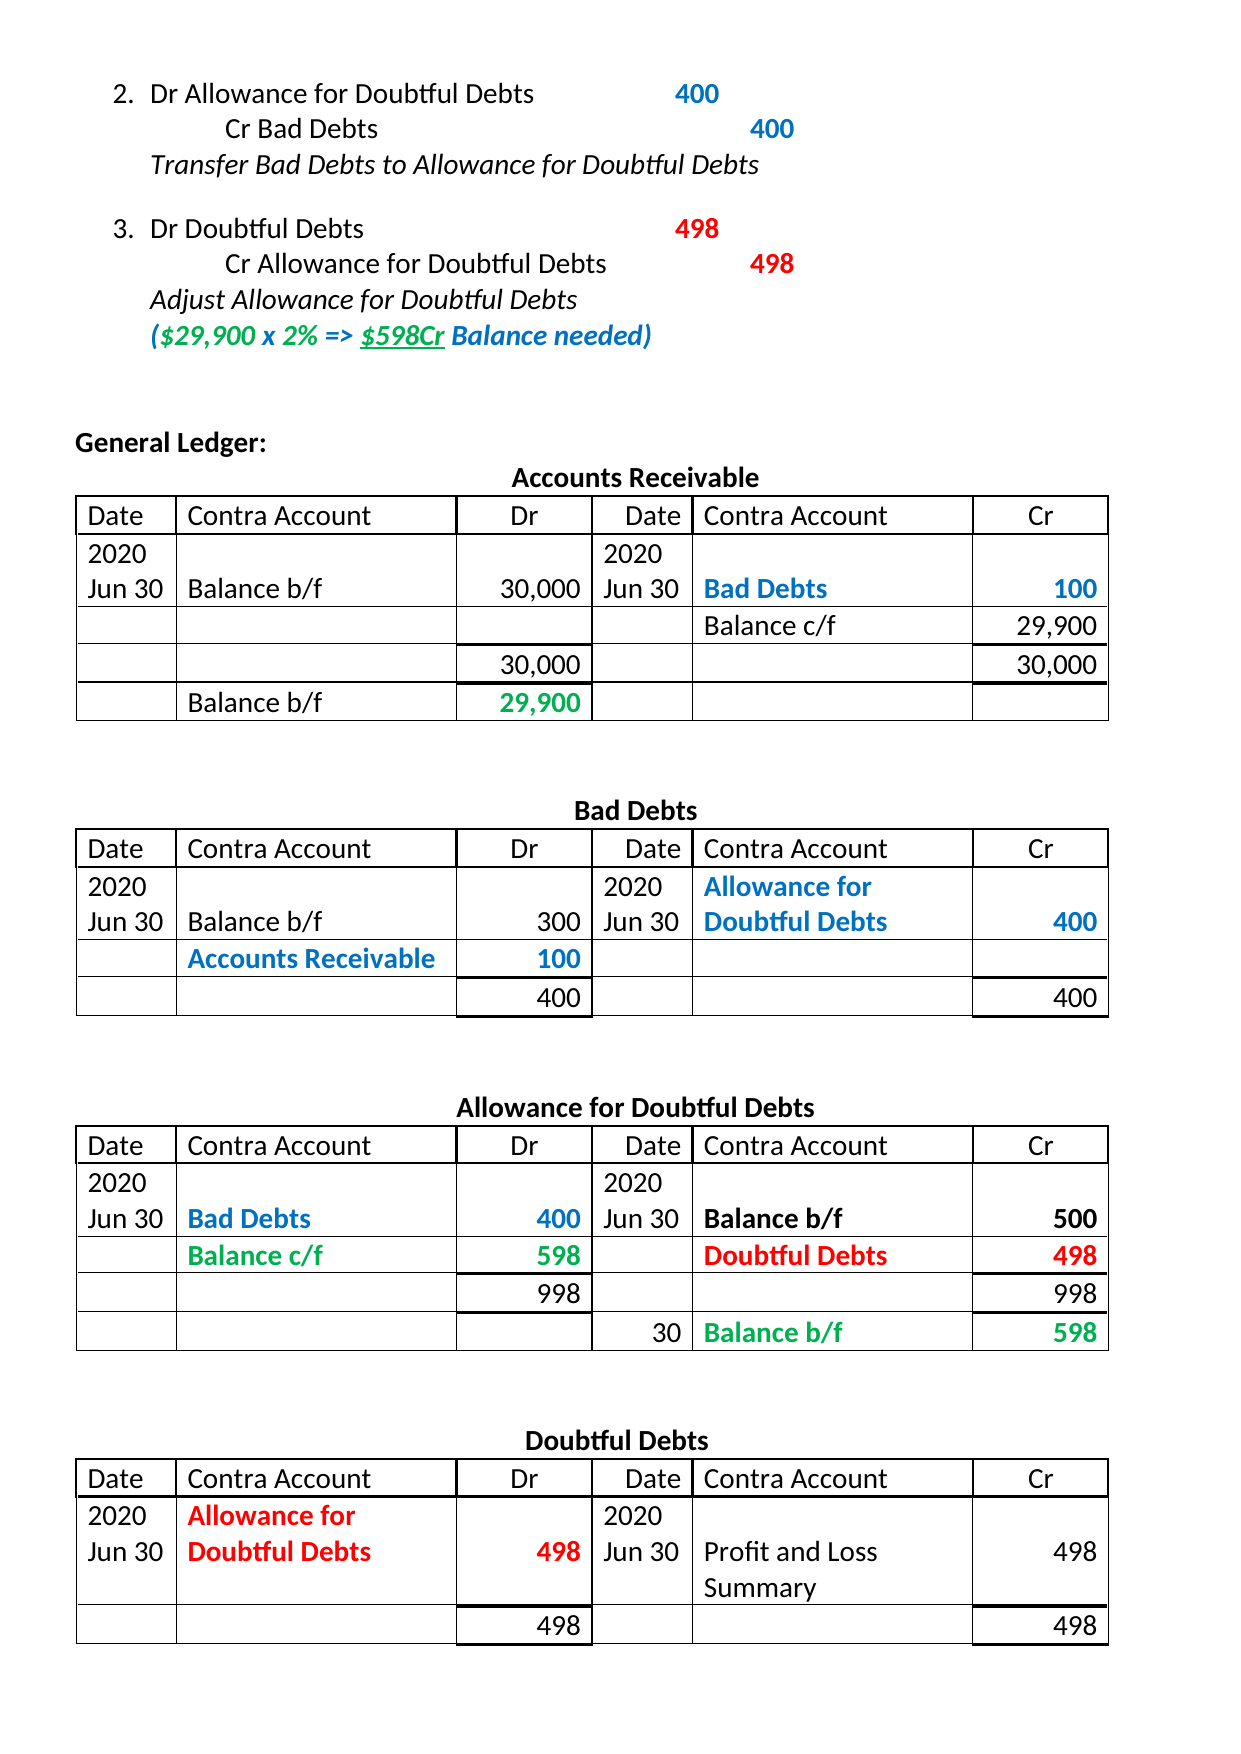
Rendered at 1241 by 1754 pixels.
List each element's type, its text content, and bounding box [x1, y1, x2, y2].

table_header Dr [458, 830, 591, 866]
table_cell Balance c/f [693, 607, 972, 643]
table_cell 500 [973, 1164, 1108, 1236]
table_cell Balance b/f [177, 868, 456, 939]
table_cell [593, 977, 692, 1014]
table_cell [593, 644, 692, 681]
table_cell [177, 1273, 456, 1311]
table_cell 2020 Jun 30 [593, 1164, 692, 1236]
table_cell 2020 Jun 30 [593, 535, 692, 606]
table_cell 498 [973, 1604, 1108, 1643]
table_cell 498 [457, 1608, 591, 1643]
table_header Date [77, 497, 175, 533]
text Doubtful Debts [450, 1422, 1196, 1458]
table_cell [593, 1273, 692, 1311]
text Accounts Receivable [75, 459, 1196, 495]
table_cell 400 [973, 976, 1108, 1014]
table_cell Doubtful Debts [693, 1237, 972, 1272]
table_cell [77, 1237, 176, 1272]
table_cell [77, 682, 176, 720]
table_header Cr [974, 1127, 1107, 1162]
text Cr Bad Debts 400 [225, 111, 1196, 146]
table_cell [77, 644, 176, 681]
table_header Dr [458, 497, 591, 533]
table_cell Balance b/f [177, 683, 456, 720]
text Cr Allowance for Doubtful Debts 498 [225, 246, 1196, 281]
table_cell [693, 1273, 972, 1311]
table_cell 30,000 [457, 535, 591, 606]
table_header Cr [974, 497, 1107, 533]
text Transfer Bad Debts to Allowance for Doubtful Debts [75, 146, 1196, 182]
table_header Contra Account [177, 1127, 455, 1162]
table_cell 598 [973, 1311, 1108, 1350]
table_cell 400 [457, 979, 591, 1014]
table_cell [593, 1605, 692, 1643]
table_cell [593, 607, 692, 643]
table_cell [177, 977, 456, 1014]
table_cell [177, 644, 456, 681]
table_cell Balance c/f [177, 1237, 456, 1272]
table_cell 498 [973, 1236, 1108, 1272]
table_cell [593, 1237, 692, 1272]
table_cell [77, 977, 176, 1014]
table_header Contra Account [694, 1460, 972, 1495]
table_cell 100 [457, 940, 591, 976]
table_cell 2020 Jun 30 [77, 1163, 176, 1236]
text Bad Debts [75, 792, 1196, 828]
table_cell Accounts Receivable [177, 940, 456, 976]
table_cell [593, 683, 692, 720]
table_cell Balance b/f [693, 1164, 972, 1236]
table_cell 598 [457, 1237, 591, 1272]
table_header Date [77, 1460, 175, 1495]
table_cell 100 [973, 535, 1108, 606]
list Dr Doubtful Debts 498 [112, 210, 1196, 246]
table_header Date [77, 830, 175, 866]
table_cell 400 [457, 1164, 591, 1236]
table_cell 2020 Jun 30 [77, 867, 176, 939]
table_cell [177, 607, 456, 643]
table_cell [457, 1314, 591, 1350]
table_header Date [593, 497, 691, 533]
table_cell [693, 644, 972, 681]
table_cell [693, 1605, 972, 1643]
table_header Contra Account [694, 497, 972, 533]
table_cell 498 [973, 1498, 1108, 1604]
table_cell [973, 939, 1108, 976]
table_cell [693, 683, 972, 720]
table_header Date [593, 1127, 691, 1162]
table_header Dr [458, 1460, 591, 1495]
table_header Date [593, 830, 691, 866]
table_cell [973, 681, 1108, 720]
table_cell 498 [457, 1498, 591, 1604]
text Adjust Allowance for Doubtful Debts [75, 281, 1196, 317]
text ($29,900 x 2% => $598Cr Balance needed) [75, 317, 1196, 352]
table_cell Balance b/f [693, 1312, 972, 1350]
table_cell [77, 1605, 176, 1643]
table_cell 30,000 [973, 643, 1108, 681]
table_cell Balance b/f [177, 535, 456, 606]
table_header Date [593, 1460, 691, 1495]
table_cell [77, 607, 176, 643]
table_header Contra Account [694, 830, 972, 866]
table_cell [177, 1605, 456, 1643]
table_header Cr [974, 1460, 1107, 1495]
table_cell Bad Debts [177, 1164, 456, 1236]
table_header Cr [974, 830, 1107, 866]
table_cell [693, 977, 972, 1014]
table_cell 30 [593, 1312, 692, 1350]
table_cell [77, 940, 176, 976]
table_header Contra Account [177, 1460, 455, 1495]
table_cell [77, 1273, 176, 1311]
list Dr Allowance for Doubtful Debts 400 [112, 75, 1196, 111]
table_cell Allowance for Doubtful Debts [693, 868, 972, 939]
table_header Contra Account [694, 1127, 972, 1162]
table_header Contra Account [177, 497, 455, 533]
table_header Date [77, 1127, 175, 1162]
table_cell [693, 940, 972, 976]
text General Ledger: [75, 424, 1196, 459]
table_header Dr [458, 1127, 591, 1162]
table_cell 29,900 [973, 606, 1108, 643]
table_cell [457, 607, 591, 643]
table_cell 400 [973, 868, 1108, 939]
table_cell Bad Debts [693, 535, 972, 606]
table_cell 998 [457, 1275, 591, 1311]
table_header Contra Account [177, 830, 455, 866]
text Allowance for Doubtful Debts [75, 1089, 1196, 1124]
table_cell 2020 Jun 30 [77, 534, 176, 606]
table_cell 2020 Jun 30 [77, 1496, 176, 1604]
table_cell 2020 Jun 30 [593, 1498, 692, 1604]
table_cell 2020 Jun 30 [593, 868, 692, 939]
table_cell [177, 1312, 456, 1350]
table_cell 300 [457, 868, 591, 939]
table_cell [77, 1312, 176, 1350]
table_cell Allowance for Doubtful Debts [177, 1498, 456, 1604]
table_cell 30,000 [457, 646, 591, 681]
table_cell Profit and Loss Summary [693, 1498, 972, 1604]
table_cell 998 [973, 1272, 1108, 1311]
table_cell [593, 940, 692, 976]
table_cell 29,900 [457, 685, 591, 720]
